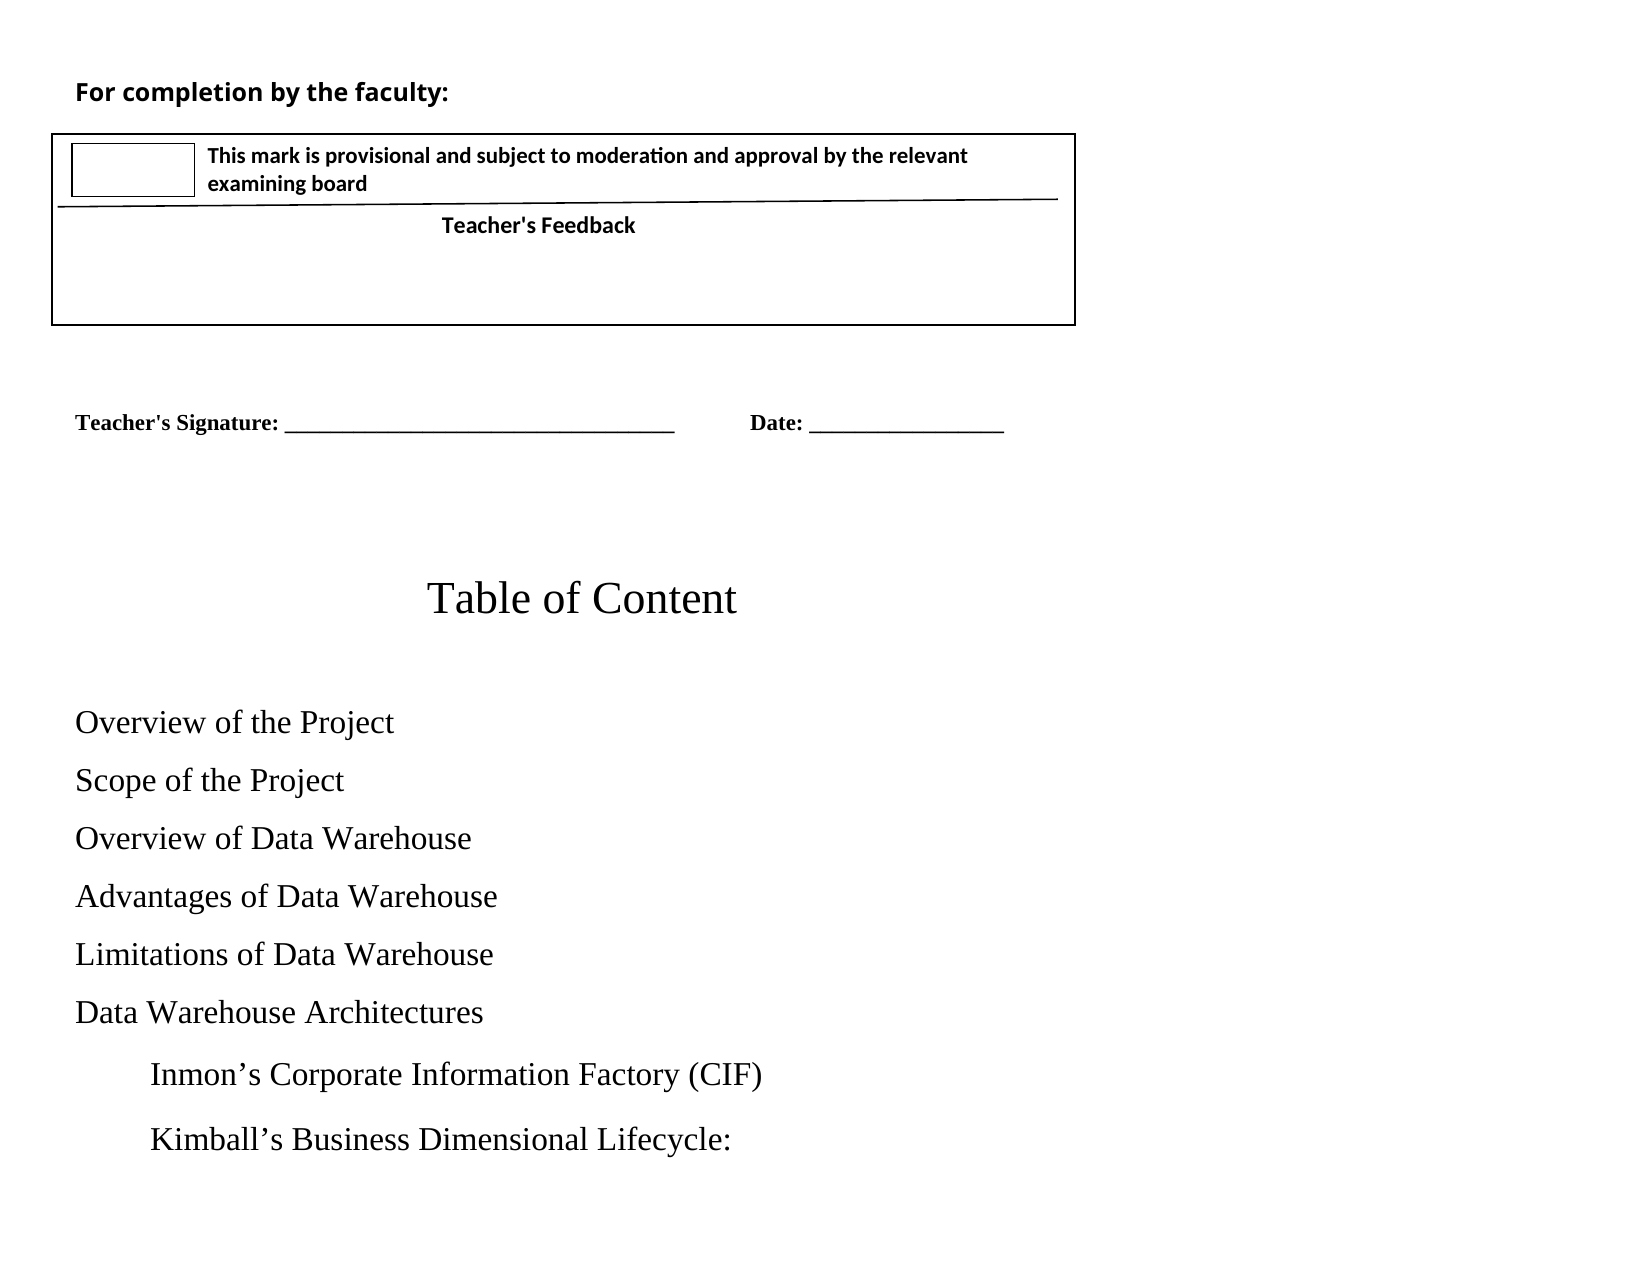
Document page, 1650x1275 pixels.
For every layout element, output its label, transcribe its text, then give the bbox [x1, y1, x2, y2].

text Scope of the Project [75, 760, 1575, 798]
text Teacher's Signature: __________________________________ Date: _________________ [75, 409, 1575, 436]
subtitle Inmon’s Corporate Information Factory (CIF) [75, 1054, 1575, 1092]
text For completion by the faculty: [75, 75, 1575, 109]
text Limitations of Data Warehouse [75, 934, 1575, 972]
subtitle Kimball’s Business Dimensional Lifecycle: [75, 1119, 1575, 1157]
text Table of Content [75, 570, 1575, 623]
text Overview of the Project [75, 702, 1575, 740]
text Overview of Data Warehouse [75, 818, 1575, 856]
text Data Warehouse Architectures [75, 992, 1575, 1030]
text Advantages of Data Warehouse [75, 876, 1575, 914]
